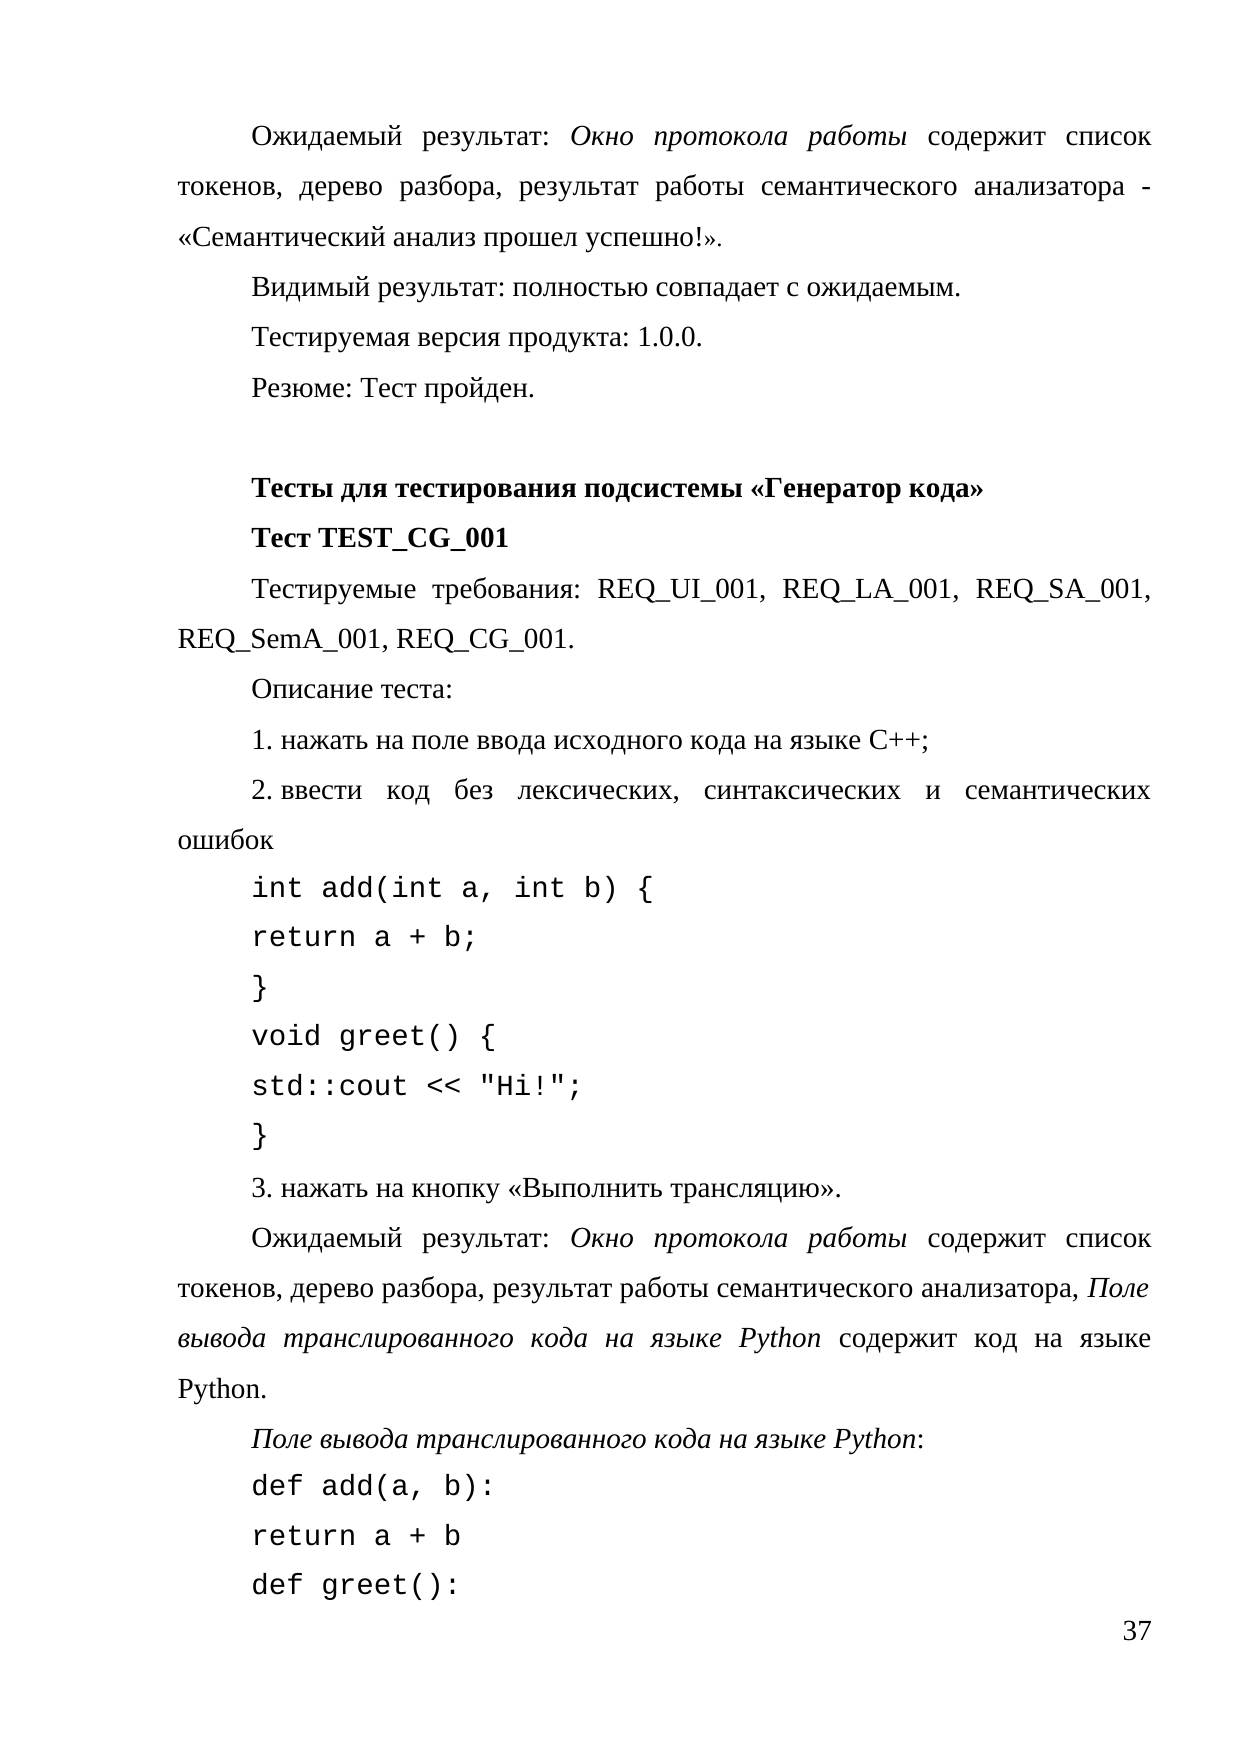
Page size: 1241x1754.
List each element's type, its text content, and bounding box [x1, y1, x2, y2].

text Резюме: Тест пройден. [177, 370, 1152, 403]
text Ожидаемый результат: Окно протокола работы содержит список токенов, дерево разбора, результат работы семантического анализатора - «Семантический анализ прошел успешно!». [177, 118, 1152, 252]
text std::cout << "Hi!"; [177, 1071, 1152, 1104]
list нажать на кнопку «Выполнить трансляцию». [177, 1170, 1152, 1203]
list ввести код без лексических, синтаксических и семантических ошибок [177, 772, 1152, 856]
text } [177, 972, 1152, 1005]
text def greet(): [177, 1571, 1152, 1603]
text void greet() { [177, 1021, 1152, 1054]
text def add(a, b): [177, 1472, 1152, 1504]
text int add(int a, int b) { [177, 873, 1152, 906]
text Тесты для тестирования подсистемы «Генератор кода» [177, 470, 1152, 504]
text Тест TEST_CG_001 [177, 521, 1152, 554]
text Описание теста: [177, 672, 1152, 705]
text Видимый результат: полностью совпадает с ожидаемым. [177, 269, 1152, 303]
text Тестируемая версия продукта: 1.0.0. [177, 319, 1152, 353]
list нажать на поле ввода исходного кода на языке С++; [177, 722, 1152, 755]
text Тестируемые требования: REQ_UI_001, REQ_LA_001, REQ_SA_001, REQ_SemA_001, REQ_CG_001. [177, 571, 1152, 655]
text return a + b [177, 1521, 1152, 1554]
text Поле вывода транслированного кода на языке Python: [177, 1421, 1152, 1455]
text } [177, 1120, 1152, 1153]
text return a + b; [177, 922, 1152, 955]
text Ожидаемый результат: Окно протокола работы содержит список токенов, дерево разбора, результат работы семантического анализатора, Поле вывода транслированного кода на языке Python содержит код на языке Python. [177, 1220, 1152, 1404]
